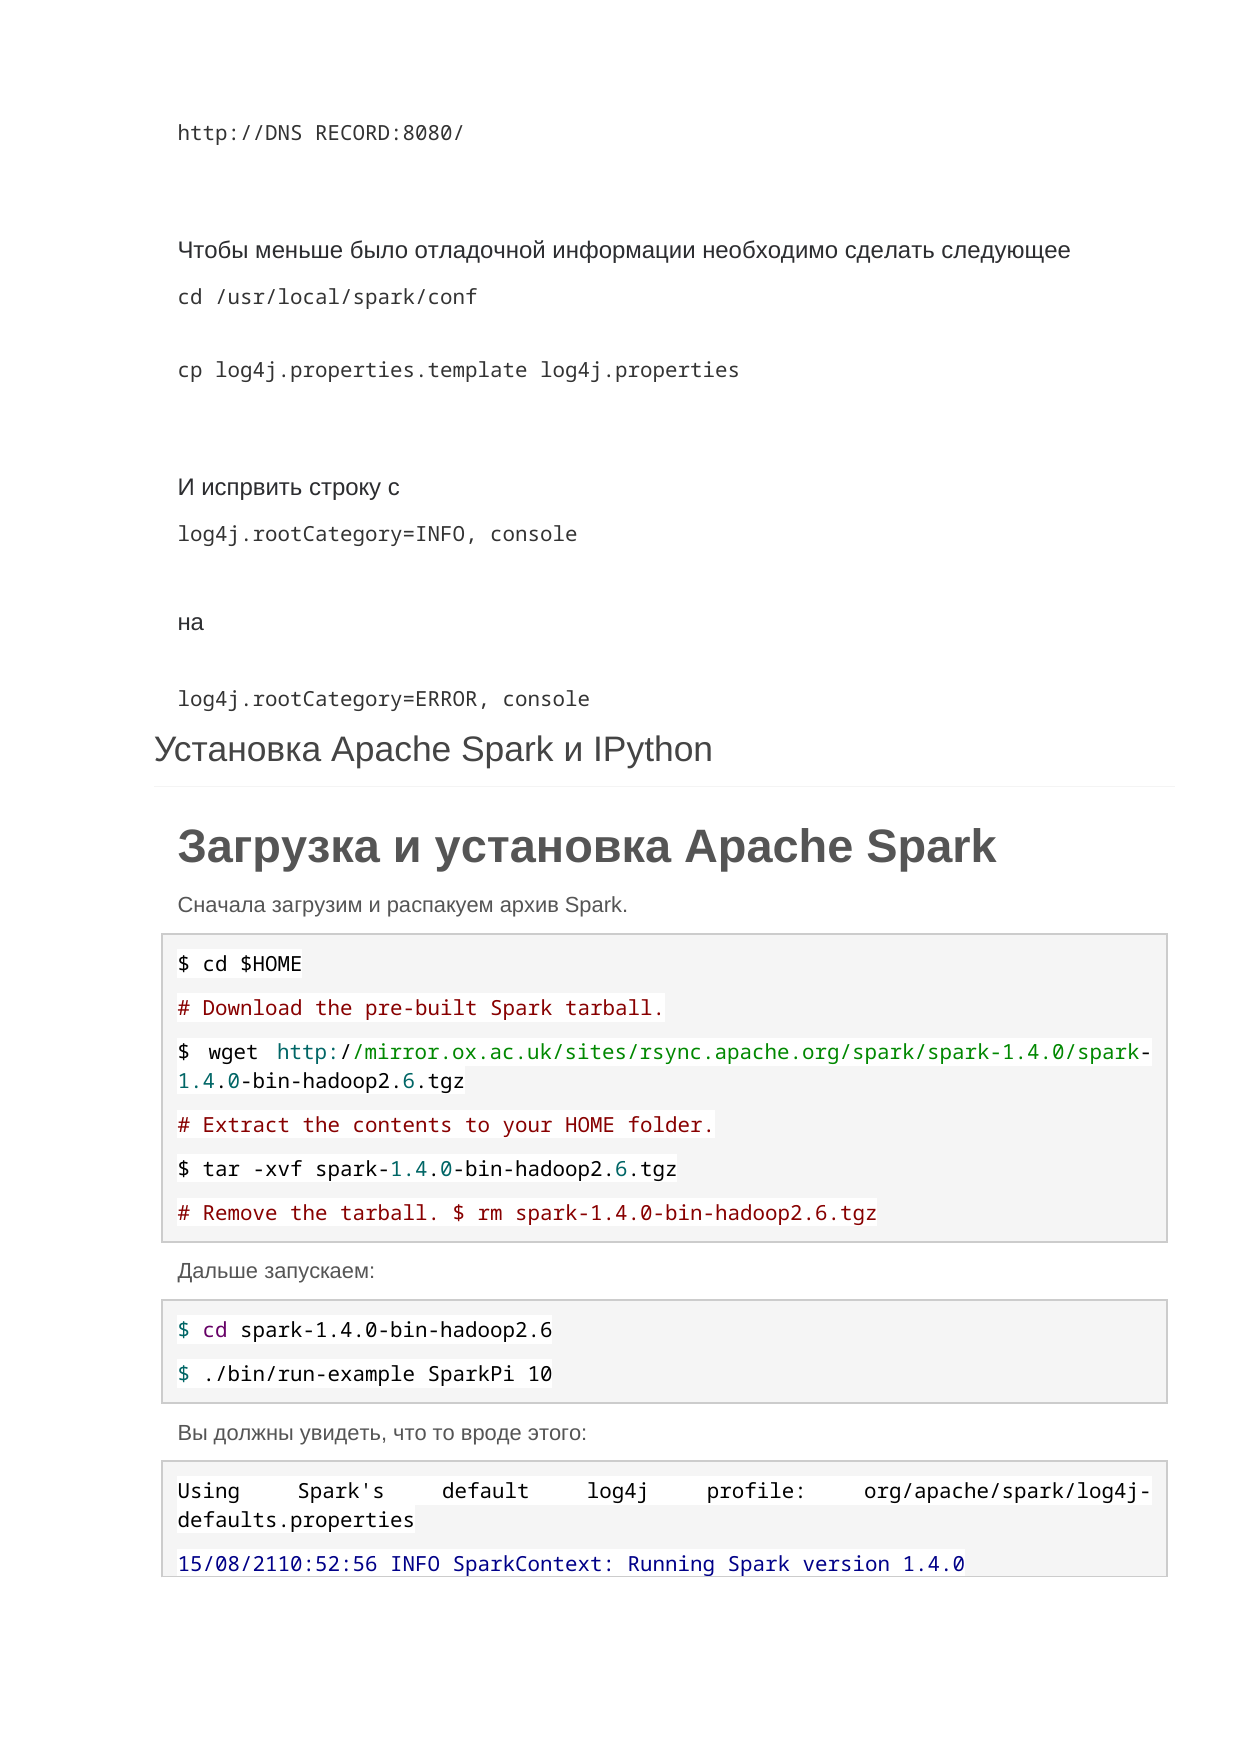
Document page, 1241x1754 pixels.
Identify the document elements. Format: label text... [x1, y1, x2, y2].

text И испрвить строку с [177, 443, 1152, 501]
subtitle Установка Apache Spark и IPython [154, 728, 1175, 786]
text http://DNS RECORD:8080/ [177, 118, 1152, 147]
text # Remove the tarball. $ rm spark-1.4.0-bin-hadoop2.6.tgz [163, 1182, 1166, 1241]
text log4j.rootCategory=ERROR, console [177, 684, 1152, 713]
subtitle Загрузка и установка Apache Spark [177, 818, 1152, 872]
text Using Spark's default log4j profile: org/apache/spark/log4j-defaults.properties [163, 1462, 1166, 1533]
text cp log4j.properties.template log4j.properties [177, 327, 1152, 383]
text log4j.rootCategory=INFO, console [177, 519, 1152, 548]
text # Download the pre-built Spark tarball. [163, 977, 1166, 1021]
text Сначала загрузим и распакуем архив Spark. [177, 892, 1152, 917]
text # Extract the contents to your HOME folder. [163, 1094, 1166, 1138]
text $ wget http://mirror.ox.ac.uk/sites/rsync.apache.org/spark/spark-1.4.0/spark-1.4.0-bin-hadoop2.6.tgz [163, 1021, 1166, 1094]
text $ tar -xvf spark-1.4.0-bin-hadoop2.6.tgz [163, 1138, 1166, 1182]
text cd /usr/local/spark/conf [177, 282, 1152, 311]
text Вы должны увидеть, что то вроде этого: [177, 1419, 1152, 1445]
text 15/08/2110:52:56 INFO SparkContext: Running Spark version 1.4.0 [163, 1533, 1166, 1576]
text $ cd spark-1.4.0-bin-hadoop2.6 [163, 1301, 1166, 1343]
text $ cd $HOME [163, 935, 1166, 977]
text Дальше запускаем: [177, 1258, 1152, 1283]
text Чтобы меньше было отладочной информации необходимо сделать следующее [177, 206, 1152, 264]
text на [177, 607, 1152, 665]
text $ ./bin/run-example SparkPi 10 [163, 1343, 1166, 1402]
